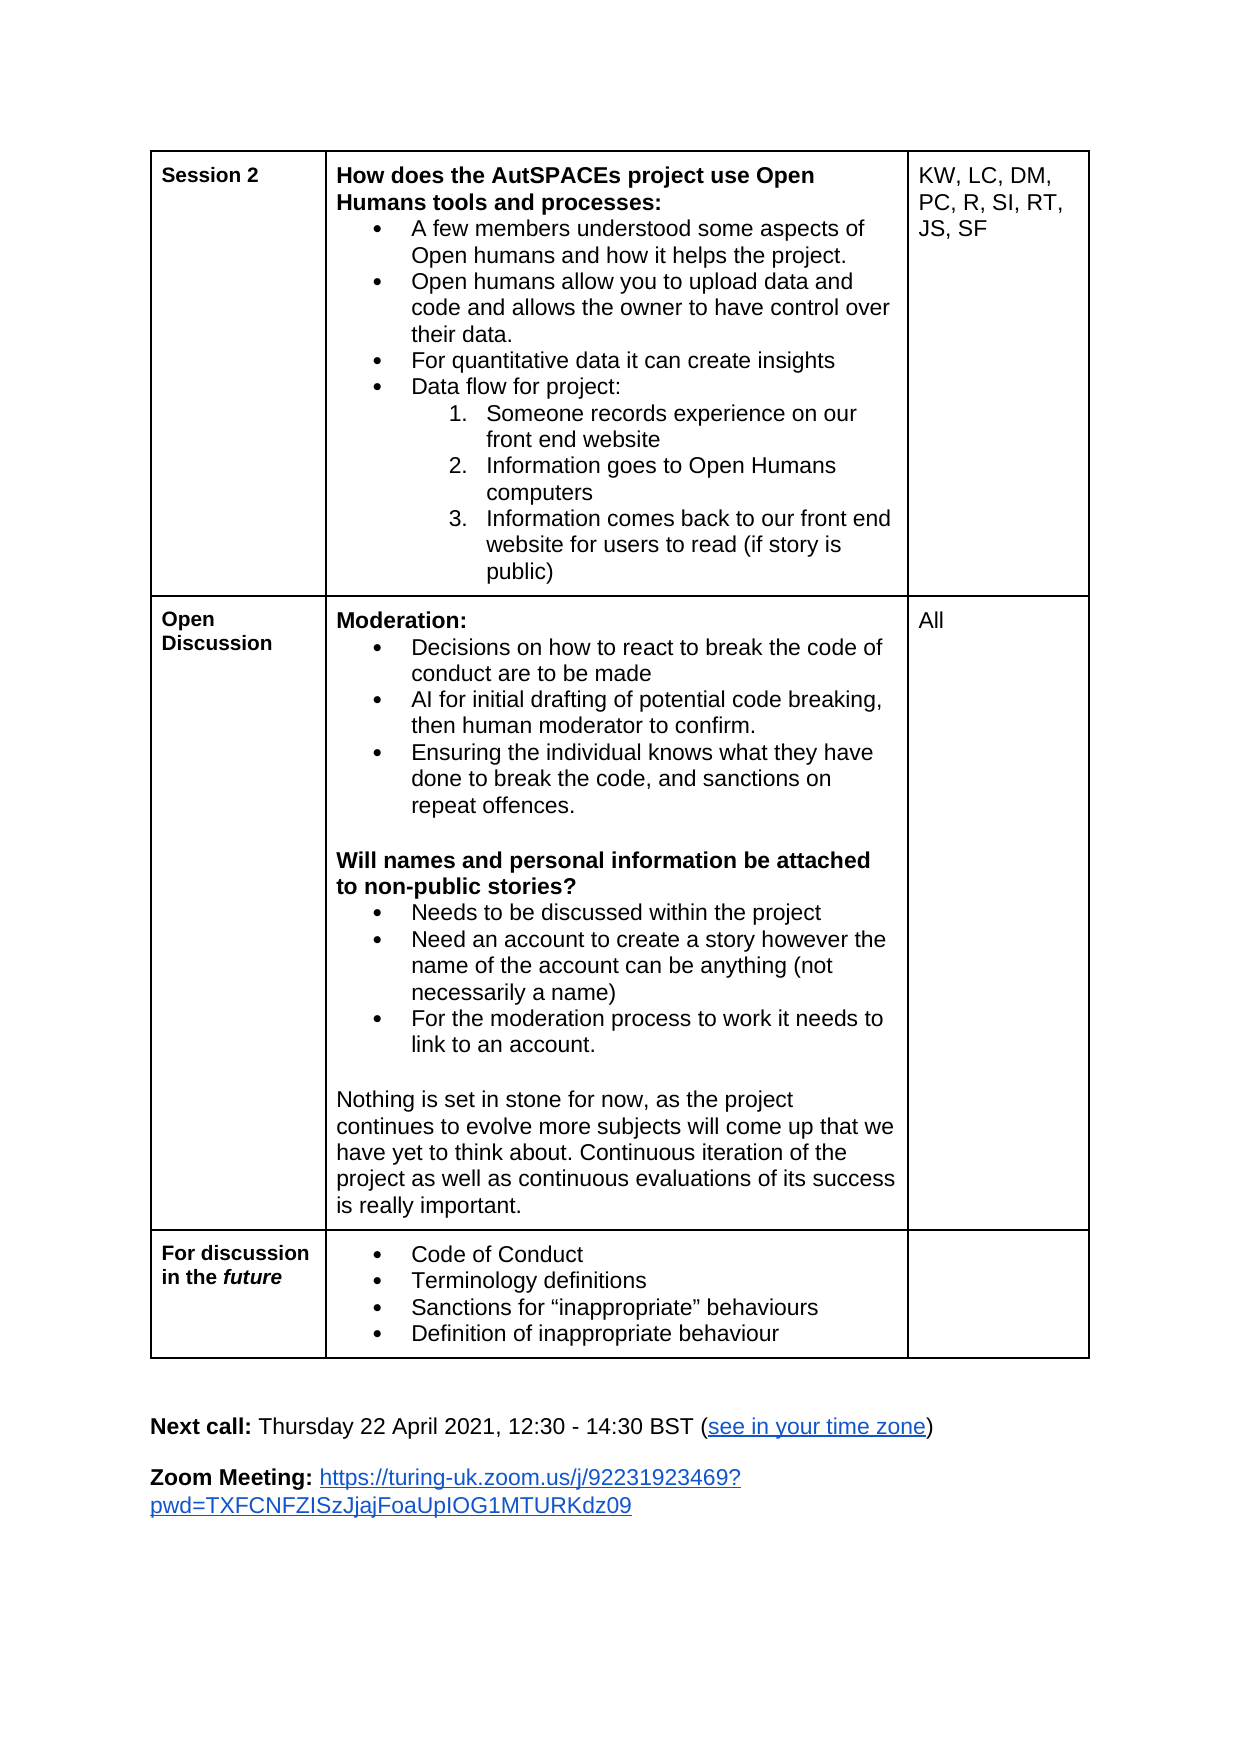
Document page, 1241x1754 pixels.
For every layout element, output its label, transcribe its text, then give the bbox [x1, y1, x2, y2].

table_cell KW, LC, DM, PC, R, SI, RT, JS, SF [909, 152, 1088, 594]
text Next call: Thursday 22 April 2021, 12:30 - 14:30 BST (see in your time zone) [150, 1413, 1090, 1439]
table_cell Open Discussion [152, 597, 325, 1228]
text Zoom Meeting: https://turing-uk.zoom.us/j/92231923469?pwd=TXFCNFZISzJjajFoaUpIOG1MTURKdz09 [150, 1464, 1090, 1519]
table_cell Session 2 [152, 152, 325, 594]
table_cell Moderation: Decisions on how to react to break the code of conduct are to be made AI for initial drafting of potential code breaking, then human moderator to confirm. Ensuring the individual knows what they have done to break the code, and sanctions on repeat offences. Will names and personal information be attached to non-public stories? Needs to be discussed within the project Need an account to create a story however the name of the account can be anything (not necessarily a name) For the moderation process to work it needs to link to an account. Nothing is set in stone for now, as the project continues to evolve more subjects will come up that we have yet to think about. Continuous iteration of the project as well as continuous evaluations of its success is really important. [327, 597, 907, 1228]
table_cell All [909, 597, 1088, 1228]
table_cell How does the AutSPACEs project use Open Humans tools and processes: A few members understood some aspects of Open humans and how it helps the project. Open humans allow you to upload data and code and allows the owner to have control over their data. For quantitative data it can create insights Data flow for project: Someone records experience on our front end website Information goes to Open Humans computers Information comes back to our front end website for users to read (if story is public) [327, 152, 907, 594]
table_cell Code of Conduct Terminology definitions Sanctions for “inappropriate” behaviours Definition of inappropriate behaviour [327, 1231, 907, 1357]
table_cell [909, 1231, 1088, 1357]
table_cell For discussion in the future [152, 1231, 325, 1357]
